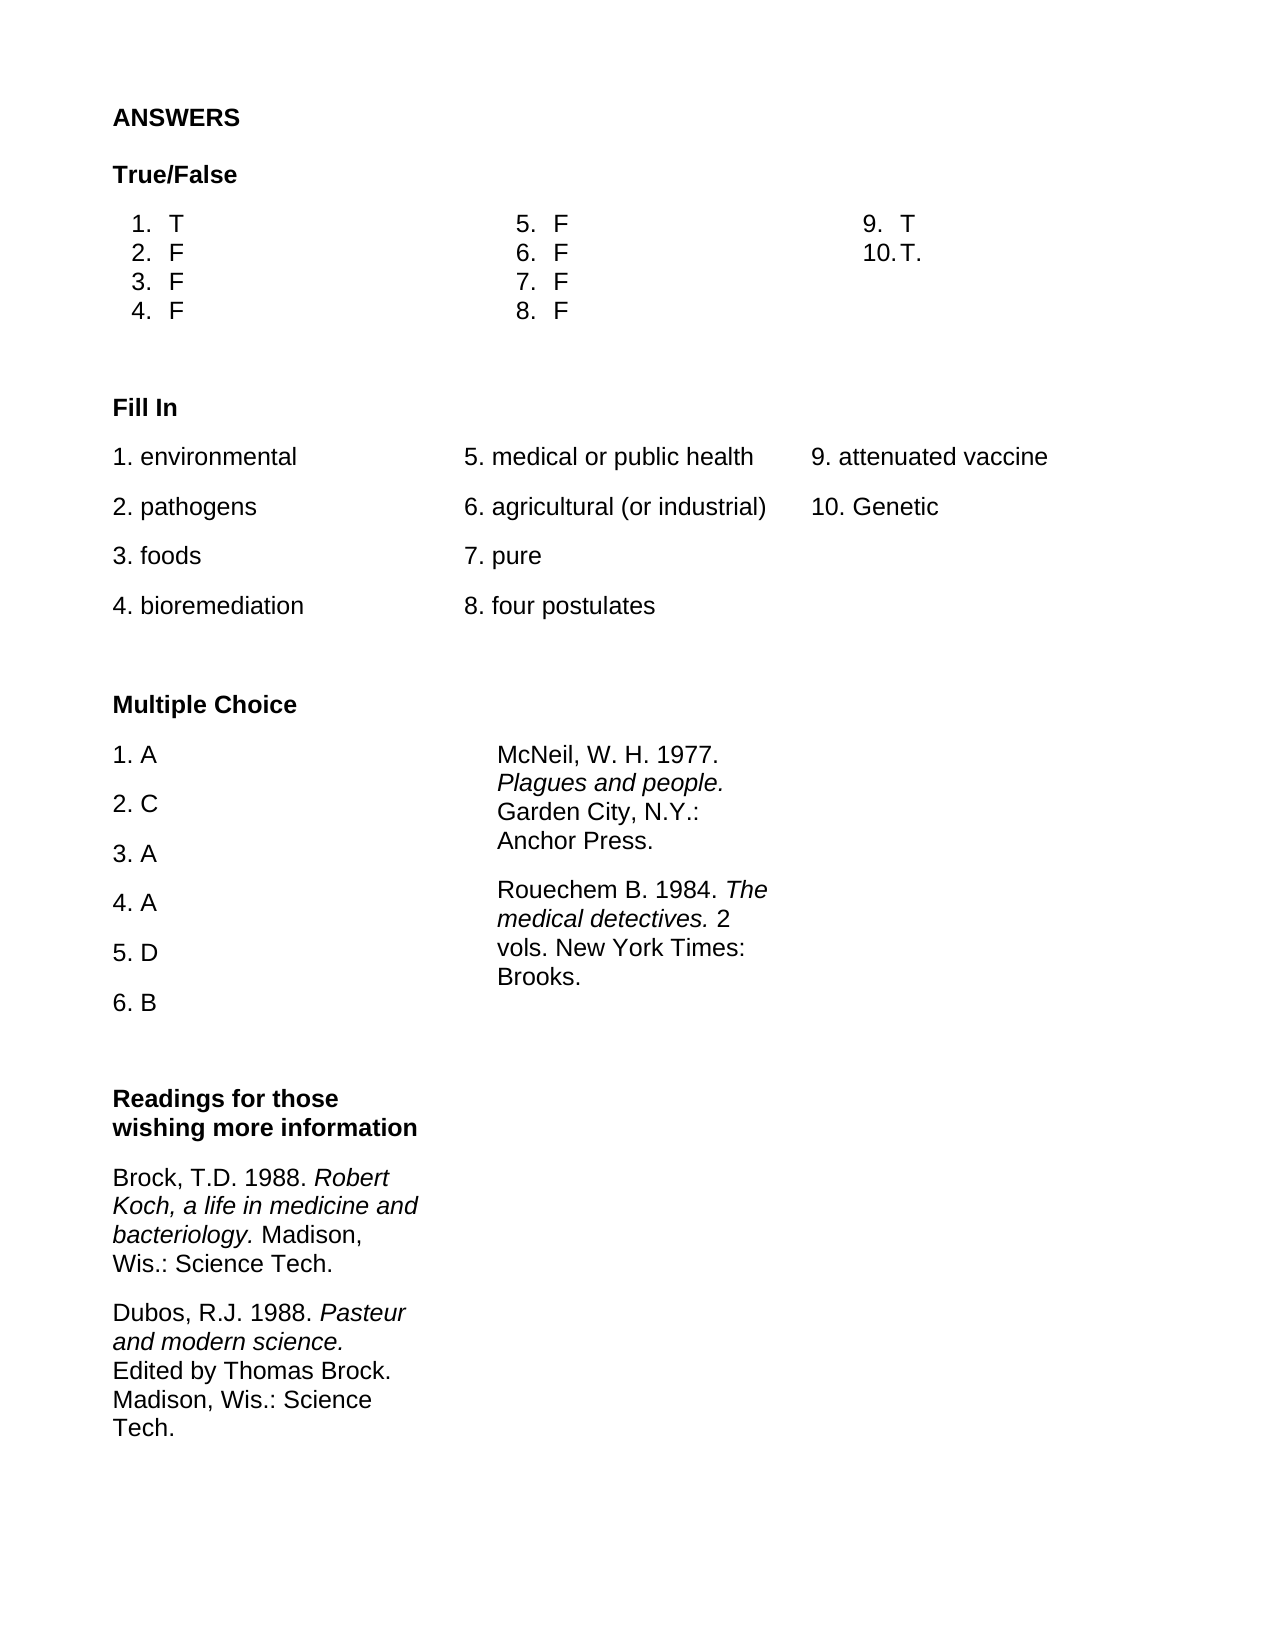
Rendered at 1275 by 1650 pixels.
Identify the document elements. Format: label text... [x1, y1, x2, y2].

list F [131, 296, 422, 324]
text 6. B [112, 987, 422, 1016]
text 2. pathogens [112, 492, 454, 520]
text 5. D [112, 938, 422, 967]
text 8. four postulates [464, 591, 801, 619]
list F [516, 267, 769, 296]
text True/False [112, 160, 1153, 189]
list F [516, 238, 769, 267]
list T [131, 209, 422, 238]
text 1. environmental [112, 442, 454, 471]
text 3. A [112, 839, 422, 867]
text Dubos, R.J. 1988. Pasteur and modern science. Edited by Thomas Brock. Madison, Wis.: Science Tech. [112, 1298, 422, 1442]
text 7. pure [464, 541, 801, 570]
text 5. medical or public health [464, 442, 801, 471]
list F [516, 209, 769, 238]
text McNeil, W. H. 1977. Plagues and people. Garden City, N.Y.: Anchor Press. [497, 739, 769, 854]
text Brock, T.D. 1988. Robert Koch, a life in medicine and bacteriology. Madison, Wis.: Science Tech. [112, 1163, 422, 1278]
text 2. C [112, 789, 422, 818]
text Multiple Choice [112, 690, 1153, 719]
text 1. A [112, 739, 422, 768]
text 9. attenuated vaccine [811, 442, 1153, 471]
text 4. bioremediation [112, 591, 454, 619]
list T [862, 209, 1153, 238]
text 3. foods [112, 541, 454, 570]
text Fill In [112, 392, 1153, 421]
text Readings for those wishing more information [112, 1084, 422, 1142]
list F [131, 267, 422, 296]
list F [516, 296, 769, 324]
text ANSWERS [112, 103, 1153, 160]
text Rouechem B. 1984. The medical detectives. 2 vols. New York Times: Brooks. [497, 875, 769, 990]
text 6. agricultural (or industrial) [464, 492, 801, 520]
list F [131, 238, 422, 267]
text 10. Genetic [811, 492, 1153, 520]
text 4. A [112, 888, 422, 917]
list T. [862, 238, 1153, 267]
